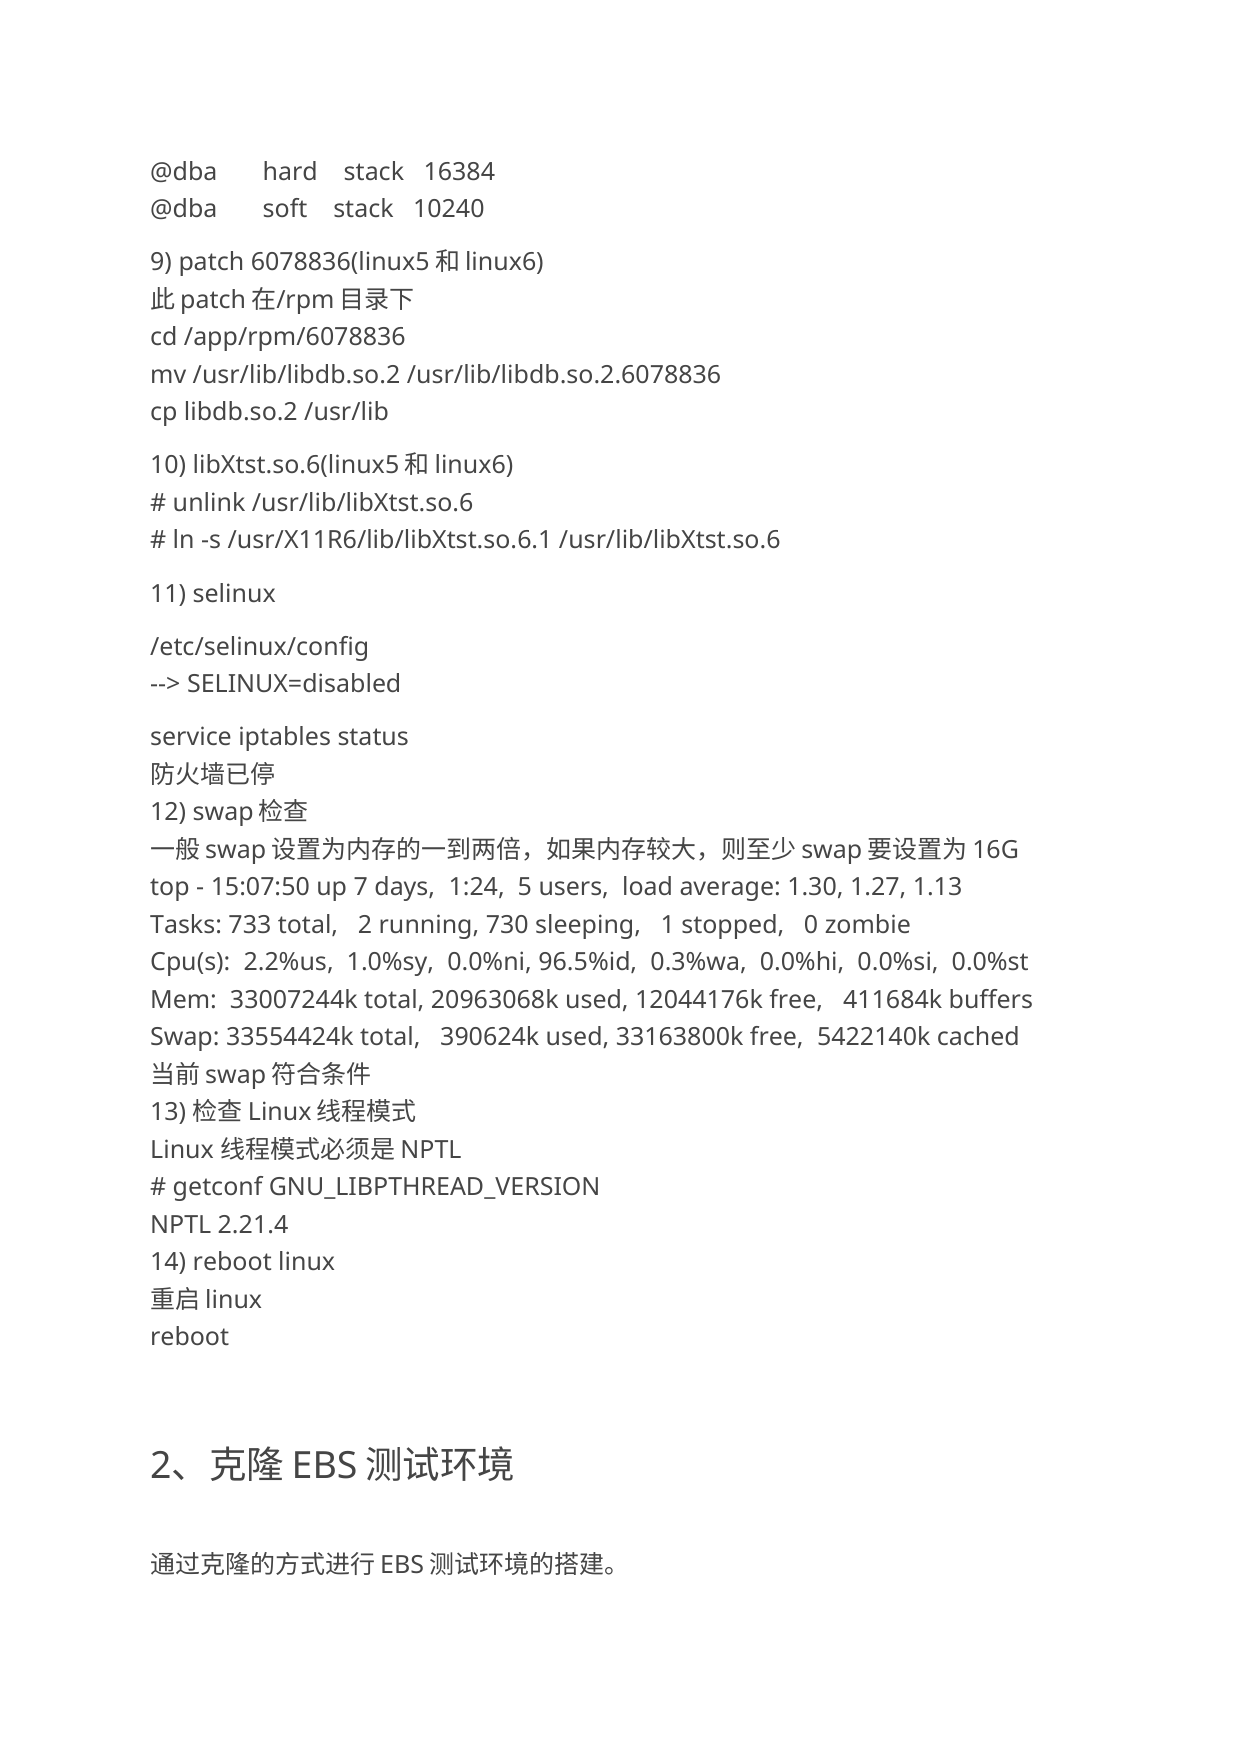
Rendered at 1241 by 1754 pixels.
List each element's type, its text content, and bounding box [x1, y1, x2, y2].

text service iptables status 防火墙已停 12) swap检查 一般swap设置为内存的一到两倍，如果内存较大，则至少swap要设置为16G top - 15:07:50 up 7 days, 1:24, 5 users, load average: 1.30, 1.27, 1.13 Tasks: 733 total, 2 running, 730 sleeping, 1 stopped, 0 zombie Cpu(s): 2.2%us, 1.0%sy, 0.0%ni, 96.5%id, 0.3%wa, 0.0%hi, 0.0%si, 0.0%st Mem: 33007244k total, 20963068k used, 12044176k free, 411684k buffers Swap: 33554424k total, 390624k used, 33163800k free, 5422140k cached 当前swap符合条件 13) 检查Linux线程模式 Linux 线程模式必须是NPTL # getconf GNU_LIBPTHREAD_VERSION NPTL 2.21.4 14) reboot linux 重启linux reboot [150, 716, 1090, 1353]
text /etc/selinux/config --> SELINUX=disabled [150, 625, 1090, 700]
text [150, 150, 1090, 225]
text 2、克隆EBS测试环境 [150, 1384, 1090, 1490]
text 10) libXtst.so.6(linux5和linux6) # unlink /usr/lib/libXtst.so.6 # ln -s /usr/X11R6/lib/libXtst.so.6.1 /usr/lib/libXtst.so.6 [150, 444, 1090, 556]
text 9) patch 6078836(linux5和linux6) 此patch在/rpm目录下 cd /app/rpm/6078836 mv /usr/lib/libdb.so.2 /usr/lib/libdb.so.2.6078836 cp libdb.so.2 /usr/lib [150, 241, 1090, 428]
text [150, 1506, 1090, 1581]
text 11) selinux [150, 572, 1090, 609]
